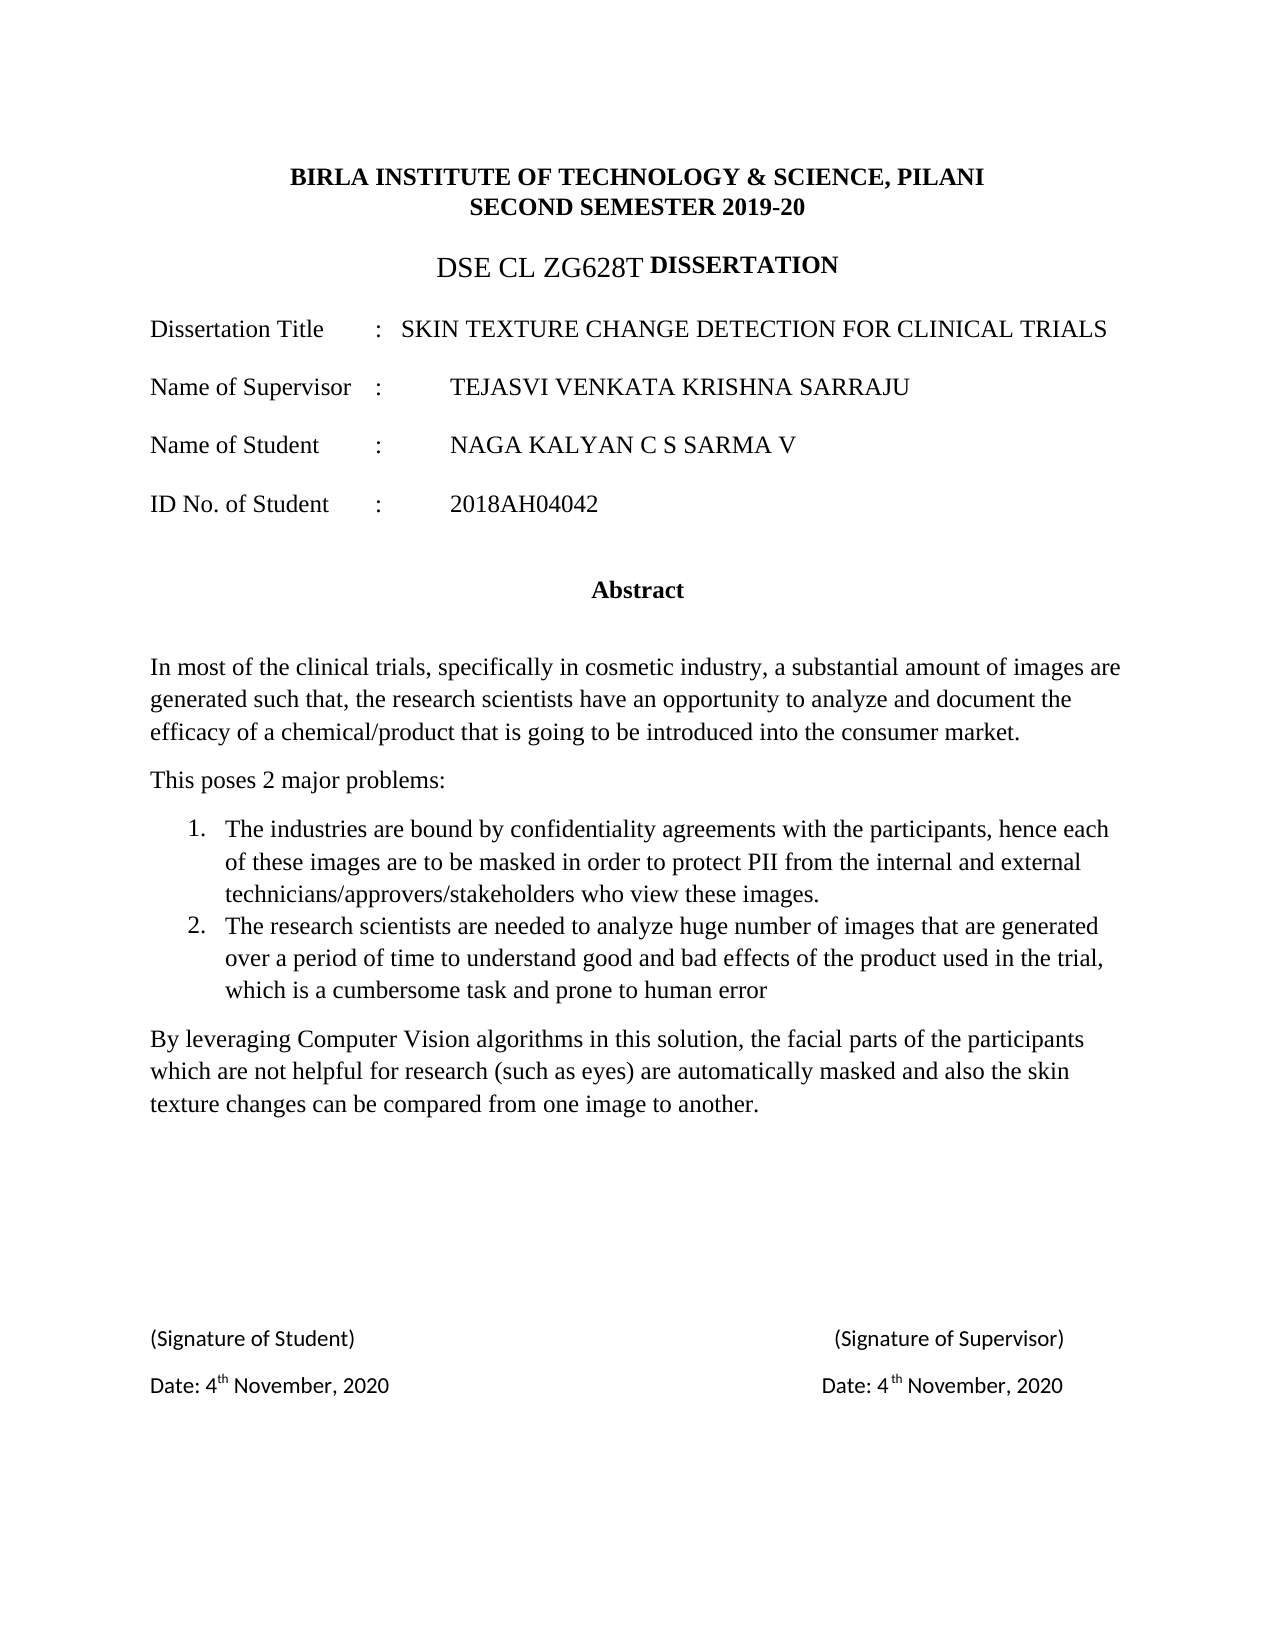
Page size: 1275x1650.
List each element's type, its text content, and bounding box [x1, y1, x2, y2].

text BIRLA INSTITUTE OF TECHNOLOGY & SCIENCE, PILANI [150, 161, 1125, 190]
text (Signature of Student) (Signature of Supervisor) [150, 1324, 1125, 1352]
text Name of Student : NAGA KALYAN C S SARMA V [150, 429, 1125, 459]
text Dissertation Title : SKIN TEXTURE CHANGE DETECTION FOR CLINICAL TRIALS [150, 313, 1125, 342]
text Abstract [150, 574, 1125, 604]
text Date: 4th November, 2020 Date: 4th November, 2020 [150, 1371, 1125, 1399]
text DSE CL ZG628T DISSERTATION [150, 249, 1125, 284]
text ID No. of Student : 2018AH04042 [150, 488, 1125, 518]
list The research scientists are needed to analyze huge number of images that are generated over a period of time to understand good and bad effects of the product used in the trial, which is a cumbersome task and prone to human error [187, 910, 1125, 1004]
text In most of the clinical trials, specifically in cosmetic industry, a substantial amount of images are generated such that, the research scientists have an opportunity to analyze and document the efficacy of a chemical/product that is going to be introduced into the consumer market. [150, 651, 1125, 746]
text This poses 2 major problems: [150, 764, 1125, 794]
text SECOND SEMESTER 2019-20 [150, 190, 1125, 220]
list The industries are bound by confidentiality agreements with the participants, hence each of these images are to be masked in order to protect PII from the internal and external technicians/approvers/stakeholders who view these images. [187, 813, 1125, 908]
text By leveraging Computer Vision algorithms in this solution, the facial parts of the participants which are not helpful for research (such as eyes) are automatically masked and also the skin texture changes can be compared from one image to another. [150, 1023, 1125, 1117]
text Name of Supervisor : TEJASVI VENKATA KRISHNA SARRAJU [150, 371, 1125, 400]
